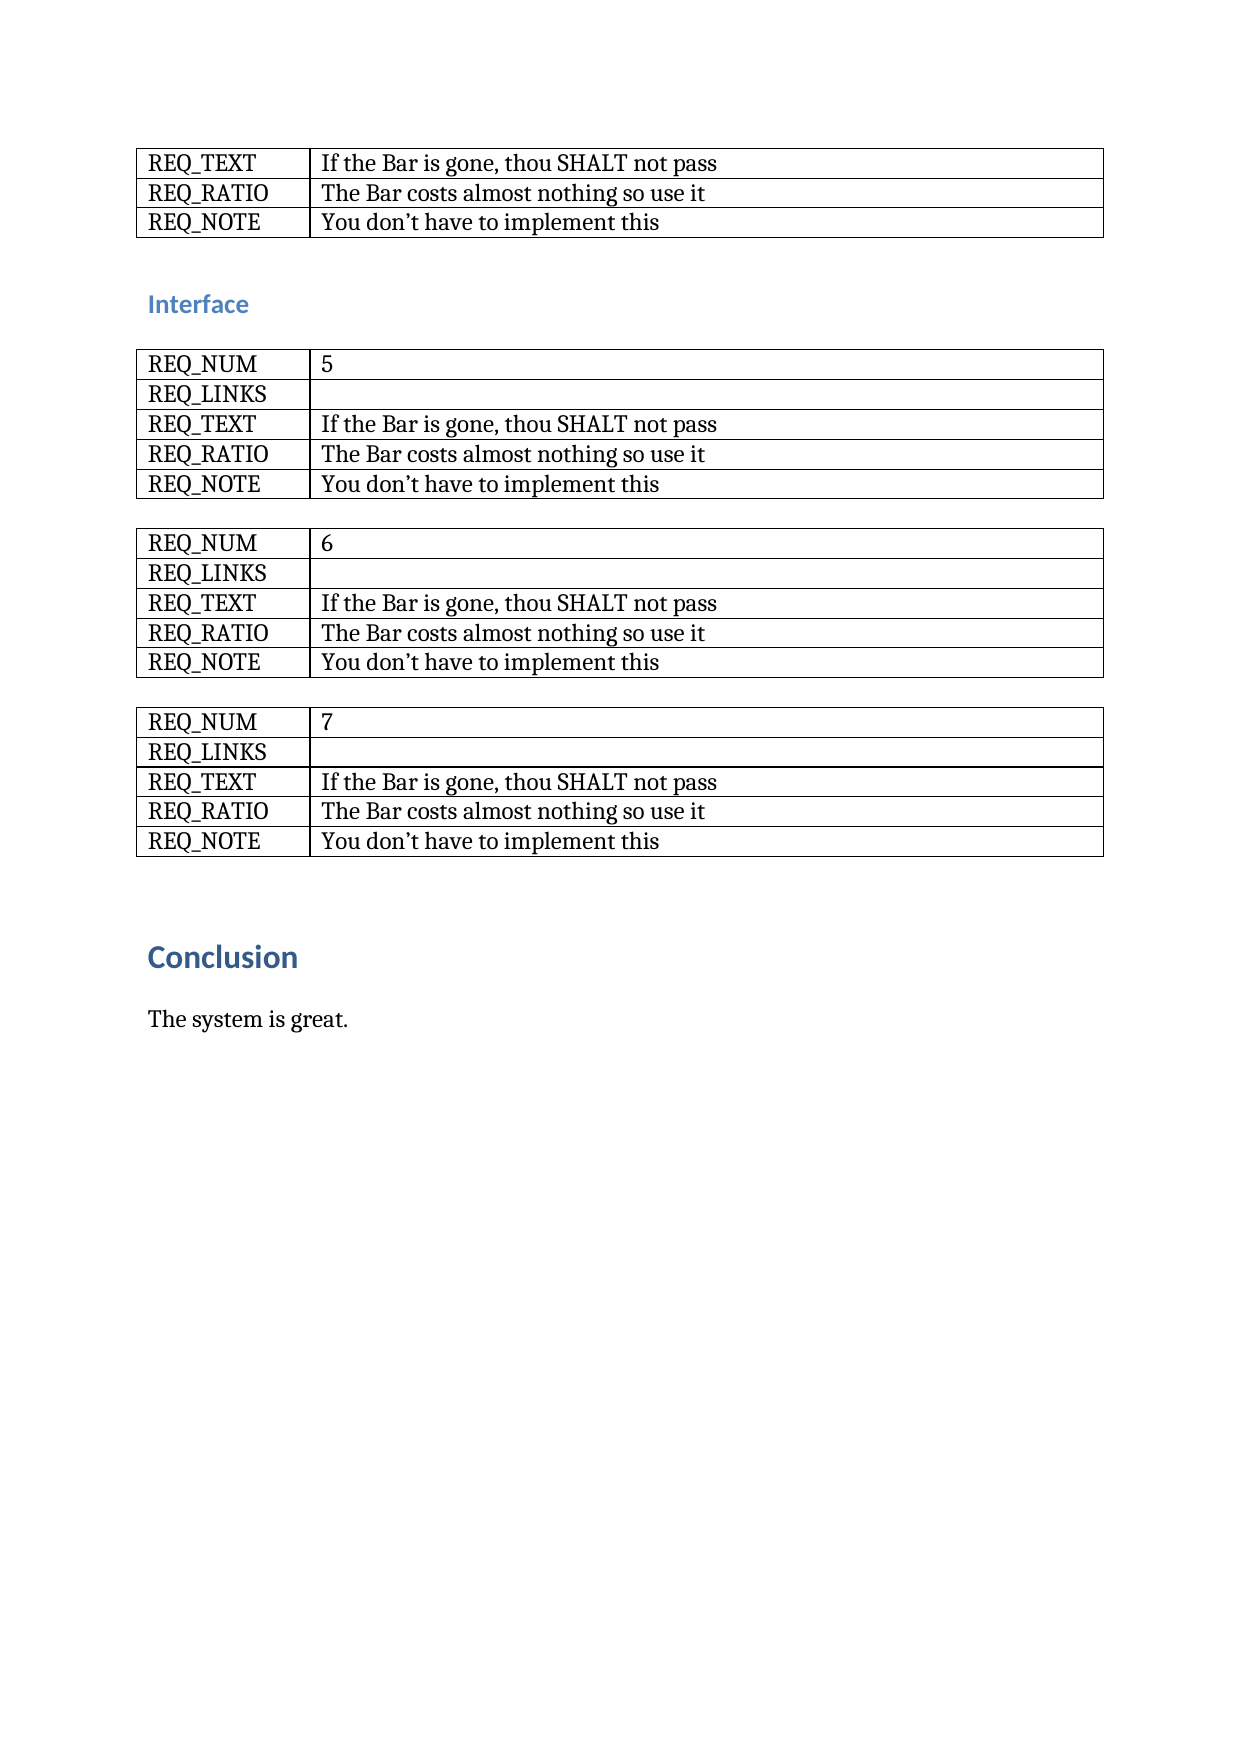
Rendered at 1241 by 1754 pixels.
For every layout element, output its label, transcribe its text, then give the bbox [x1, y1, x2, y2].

table_cell REQ_NOTE [137, 648, 309, 677]
table_cell The Bar costs almost nothing so use it [311, 179, 1103, 207]
table_cell REQ_LINKS [137, 738, 309, 766]
table_cell REQ_NOTE [137, 827, 309, 856]
table_cell REQ_TEXT [137, 410, 309, 439]
table_cell [311, 738, 1103, 766]
table_cell REQ_RATIO [137, 797, 309, 826]
table_cell The Bar costs almost nothing so use it [311, 619, 1103, 647]
table_header REQ_NUM [137, 708, 309, 737]
table_header REQ_NUM [137, 529, 309, 558]
table_cell If the Bar is gone, thou SHALT not pass [311, 768, 1103, 796]
table_cell REQ_NOTE [137, 470, 309, 498]
table_cell [311, 559, 1103, 588]
table_cell You don’t have to implement this [311, 470, 1103, 498]
table_cell REQ_TEXT [137, 768, 309, 796]
subtitle Conclusion [148, 936, 1093, 976]
table_cell REQ_RATIO [137, 179, 309, 207]
table_cell REQ_NOTE [137, 208, 309, 237]
text The system is great. [148, 1005, 1093, 1034]
table_cell You don’t have to implement this [311, 208, 1103, 237]
table_header 5 [311, 350, 1103, 379]
table_cell You don’t have to implement this [311, 827, 1103, 856]
table_cell REQ_TEXT [137, 589, 309, 617]
table_header 6 [311, 529, 1103, 558]
table_header REQ_NUM [137, 350, 309, 379]
table_cell REQ_RATIO [137, 619, 309, 647]
table_header 7 [311, 708, 1103, 737]
table_cell If the Bar is gone, thou SHALT not pass [311, 410, 1103, 439]
subtitle Interface [148, 288, 1093, 321]
table_cell You don’t have to implement this [311, 648, 1103, 677]
table_cell REQ_LINKS [137, 380, 309, 409]
table_cell REQ_TEXT [137, 149, 309, 177]
table_cell The Bar costs almost nothing so use it [311, 440, 1103, 468]
table_cell REQ_LINKS [137, 559, 309, 588]
table_cell If the Bar is gone, thou SHALT not pass [311, 589, 1103, 617]
table_cell If the Bar is gone, thou SHALT not pass [311, 149, 1103, 177]
table_cell REQ_RATIO [137, 440, 309, 468]
table_cell The Bar costs almost nothing so use it [311, 797, 1103, 826]
table_cell [311, 380, 1103, 409]
